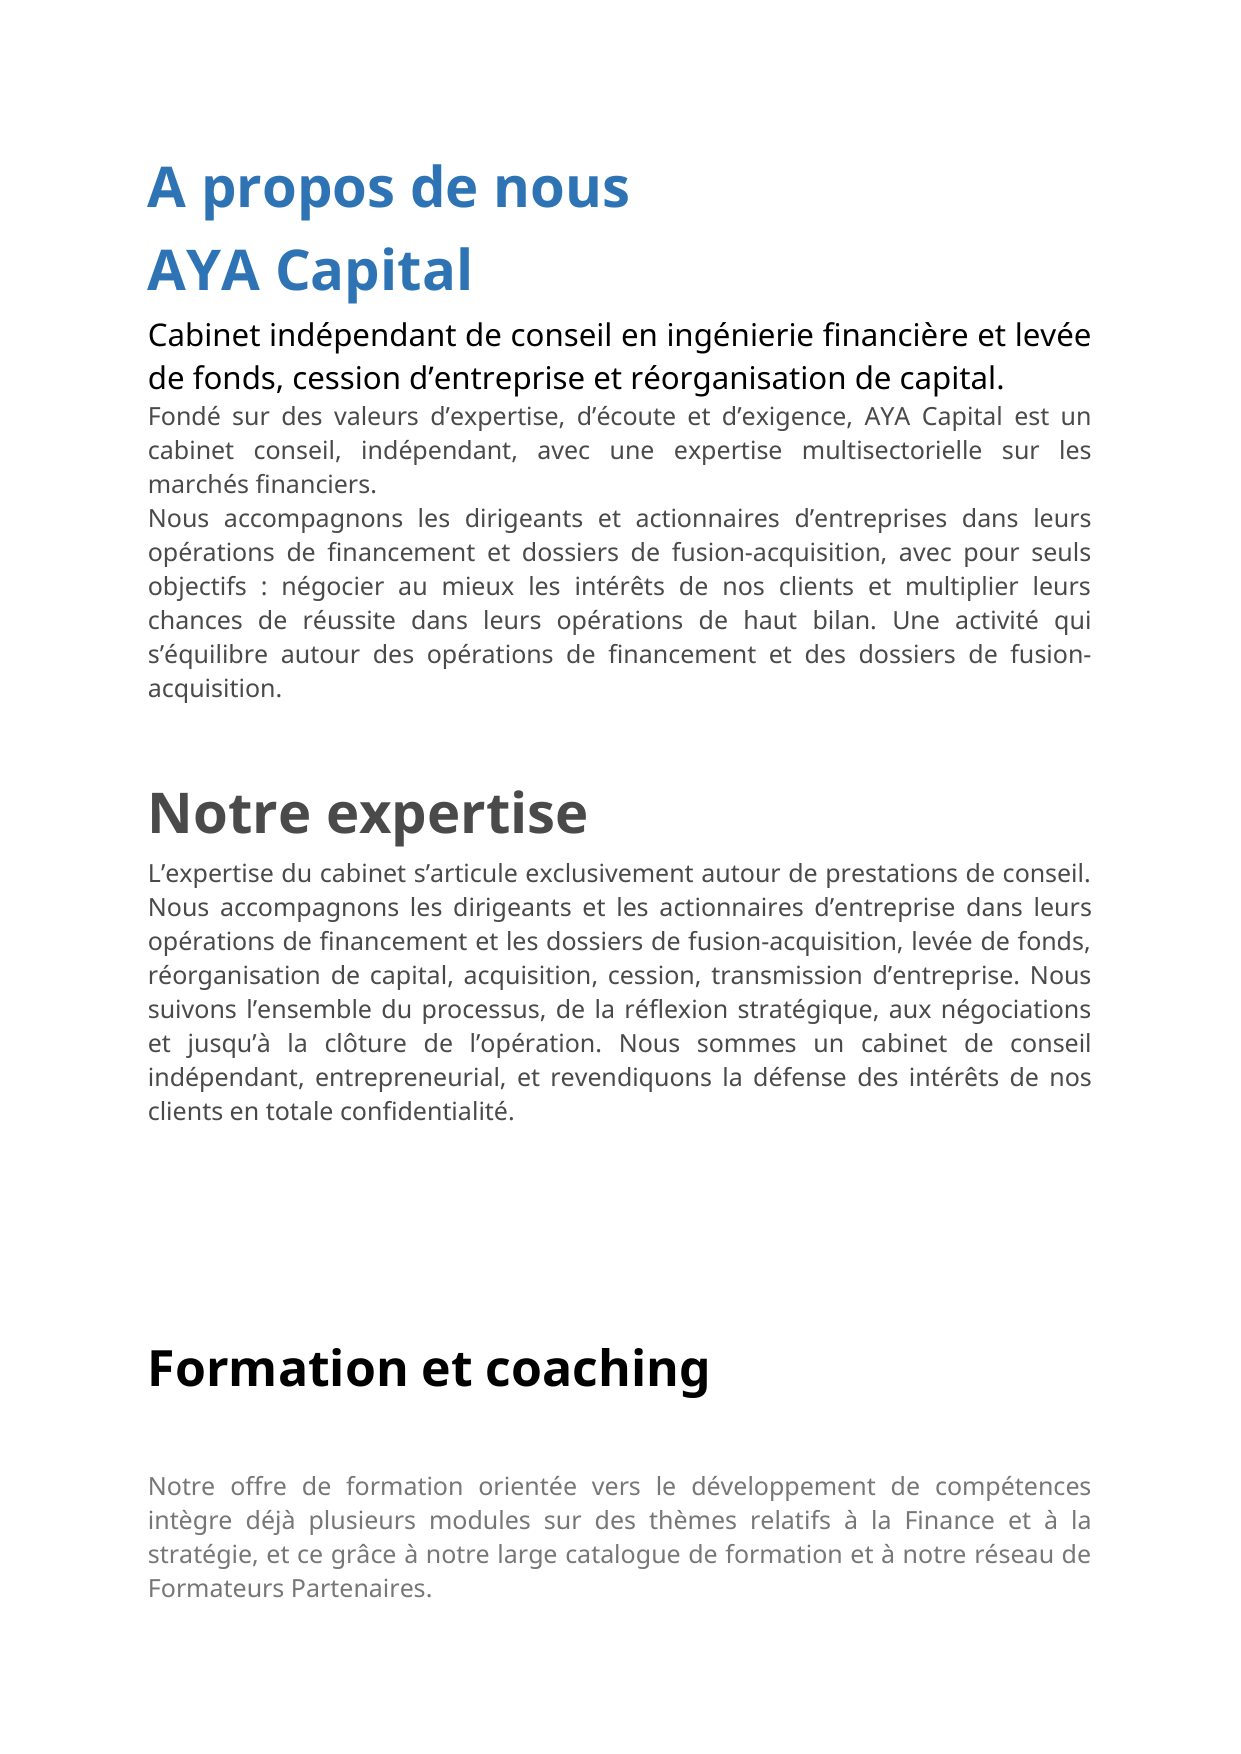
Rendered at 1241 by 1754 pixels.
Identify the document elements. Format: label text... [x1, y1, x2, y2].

text L’expertise du cabinet s’articule exclusivement autour de prestations de conseil. Nous accompagnons les dirigeants et les actionnaires d’entreprise dans leurs opérations de financement et les dossiers de fusion-acquisition, levée de fonds, réorganisation de capital, acquisition, cession, transmission d’entreprise. Nous suivons l’ensemble du processus, de la réflexion stratégique, aux négociations et jusqu’à la clôture de l’opération. Nous sommes un cabinet de conseil indépendant, entrepreneurial, et revendiquons la défense des intérêts de nos clients en totale confidentialité. [148, 856, 1093, 1128]
text Formation et coaching [148, 1332, 1093, 1401]
subtitle Cabinet indépendant de conseil en ingénierie financière et levée de fonds, cession d’entreprise et réorganisation de capital. [148, 313, 1093, 398]
text Nous accompagnons les dirigeants et actionnaires d’entreprises dans leurs opérations de financement et dossiers de fusion-acquisition, avec pour seuls objectifs : négocier au mieux les intérêts de nos clients et multiplier leurs chances de réussite dans leurs opérations de haut bilan. Une activité qui s’équilibre autour des opérations de financement et des dossiers de fusion-acquisition. [148, 500, 1093, 705]
subtitle Notre expertise [148, 773, 1093, 849]
subtitle AYA Capital [148, 230, 1093, 307]
text Notre offre de formation orientée vers le développement de compétences intègre déjà plusieurs modules sur des thèmes relatifs à la Finance et à la stratégie, et ce grâce à notre large catalogue de formation et à notre réseau de Formateurs Partenaires. [148, 1469, 1093, 1605]
subtitle A propos de nous [148, 148, 1093, 224]
text Fondé sur des valeurs d’expertise, d’écoute et d’exigence, AYA Capital est un cabinet conseil, indépendant, avec une expertise multisectorielle sur les marchés financiers. [148, 398, 1093, 500]
